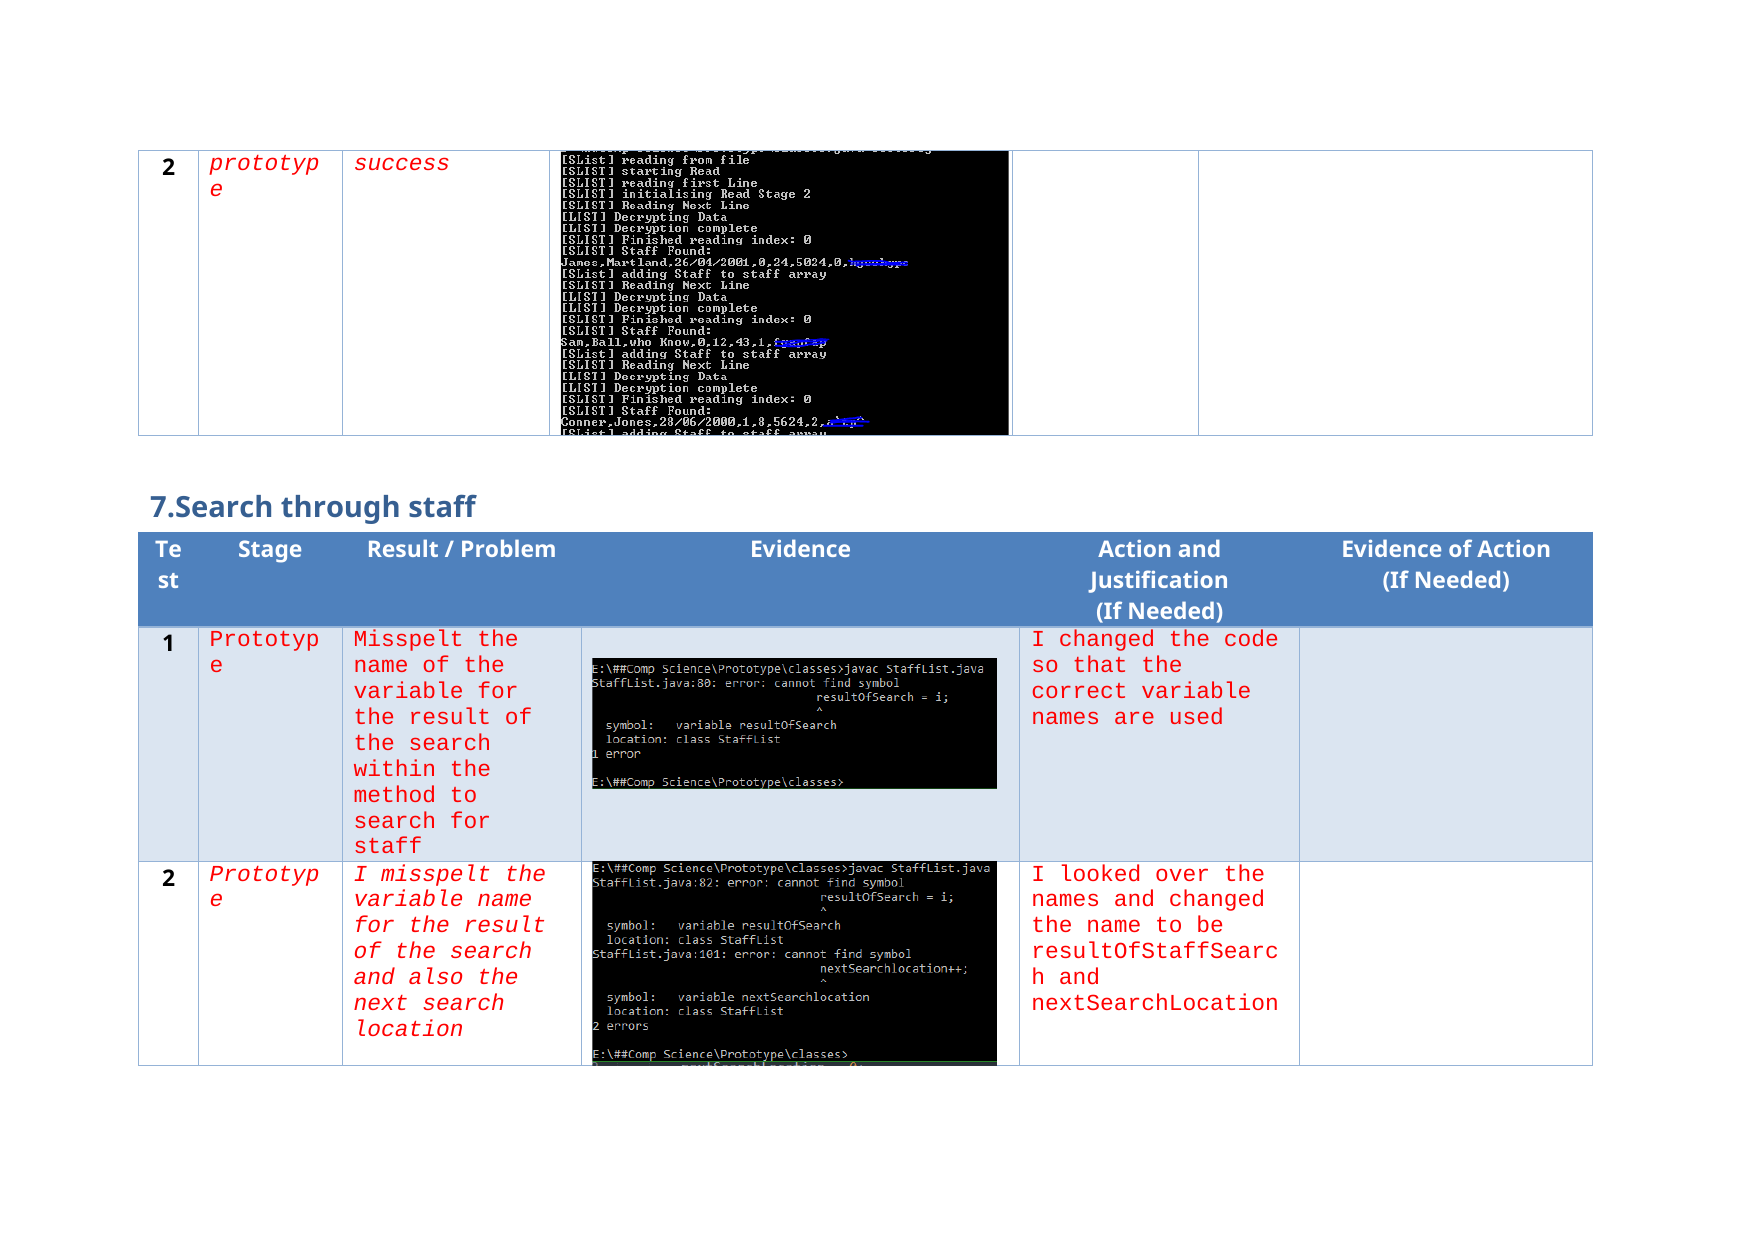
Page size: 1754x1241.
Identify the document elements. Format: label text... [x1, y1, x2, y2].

table_cell 1 [139, 628, 198, 861]
table_cell [1199, 151, 1592, 435]
table_cell prototype [199, 151, 342, 435]
picture [592, 861, 997, 1066]
table_cell success [343, 151, 549, 435]
table_cell [582, 628, 1019, 861]
table_header Evidence of Action (If Needed) [1300, 533, 1592, 626]
table_cell I changed the code so that the correct variable names are used [1020, 628, 1299, 861]
table_cell I misspelt the variable name for the result of the search and also the next search location [343, 862, 581, 1065]
table_cell Prototype [199, 628, 342, 861]
table_cell [1300, 628, 1592, 861]
table_cell I looked over the names and changed the name to be resultOfStaffSearch and nextSearchLocation [1020, 862, 1299, 1065]
table_cell Misspelt the name of the variable for the result of the search within the method to search for staff [343, 628, 581, 861]
table_header Result / Problem [343, 533, 581, 626]
picture [592, 658, 997, 789]
table_cell [997, 862, 1019, 1065]
subtitle 7.Search through staff [150, 486, 1604, 526]
table_cell 2 [139, 151, 198, 435]
table_header Test [139, 533, 198, 626]
table_cell [582, 862, 592, 1065]
table_header Action and Justification (If Needed) [1020, 533, 1299, 626]
table_cell [1013, 151, 1198, 435]
table_cell [1300, 862, 1592, 1065]
picture [560, 151, 1009, 435]
table_cell 2 [139, 862, 198, 1065]
table_header Evidence [582, 533, 1019, 626]
table_header Stage [199, 533, 342, 626]
table_cell Prototype [199, 862, 342, 1065]
table_cell [550, 151, 560, 435]
